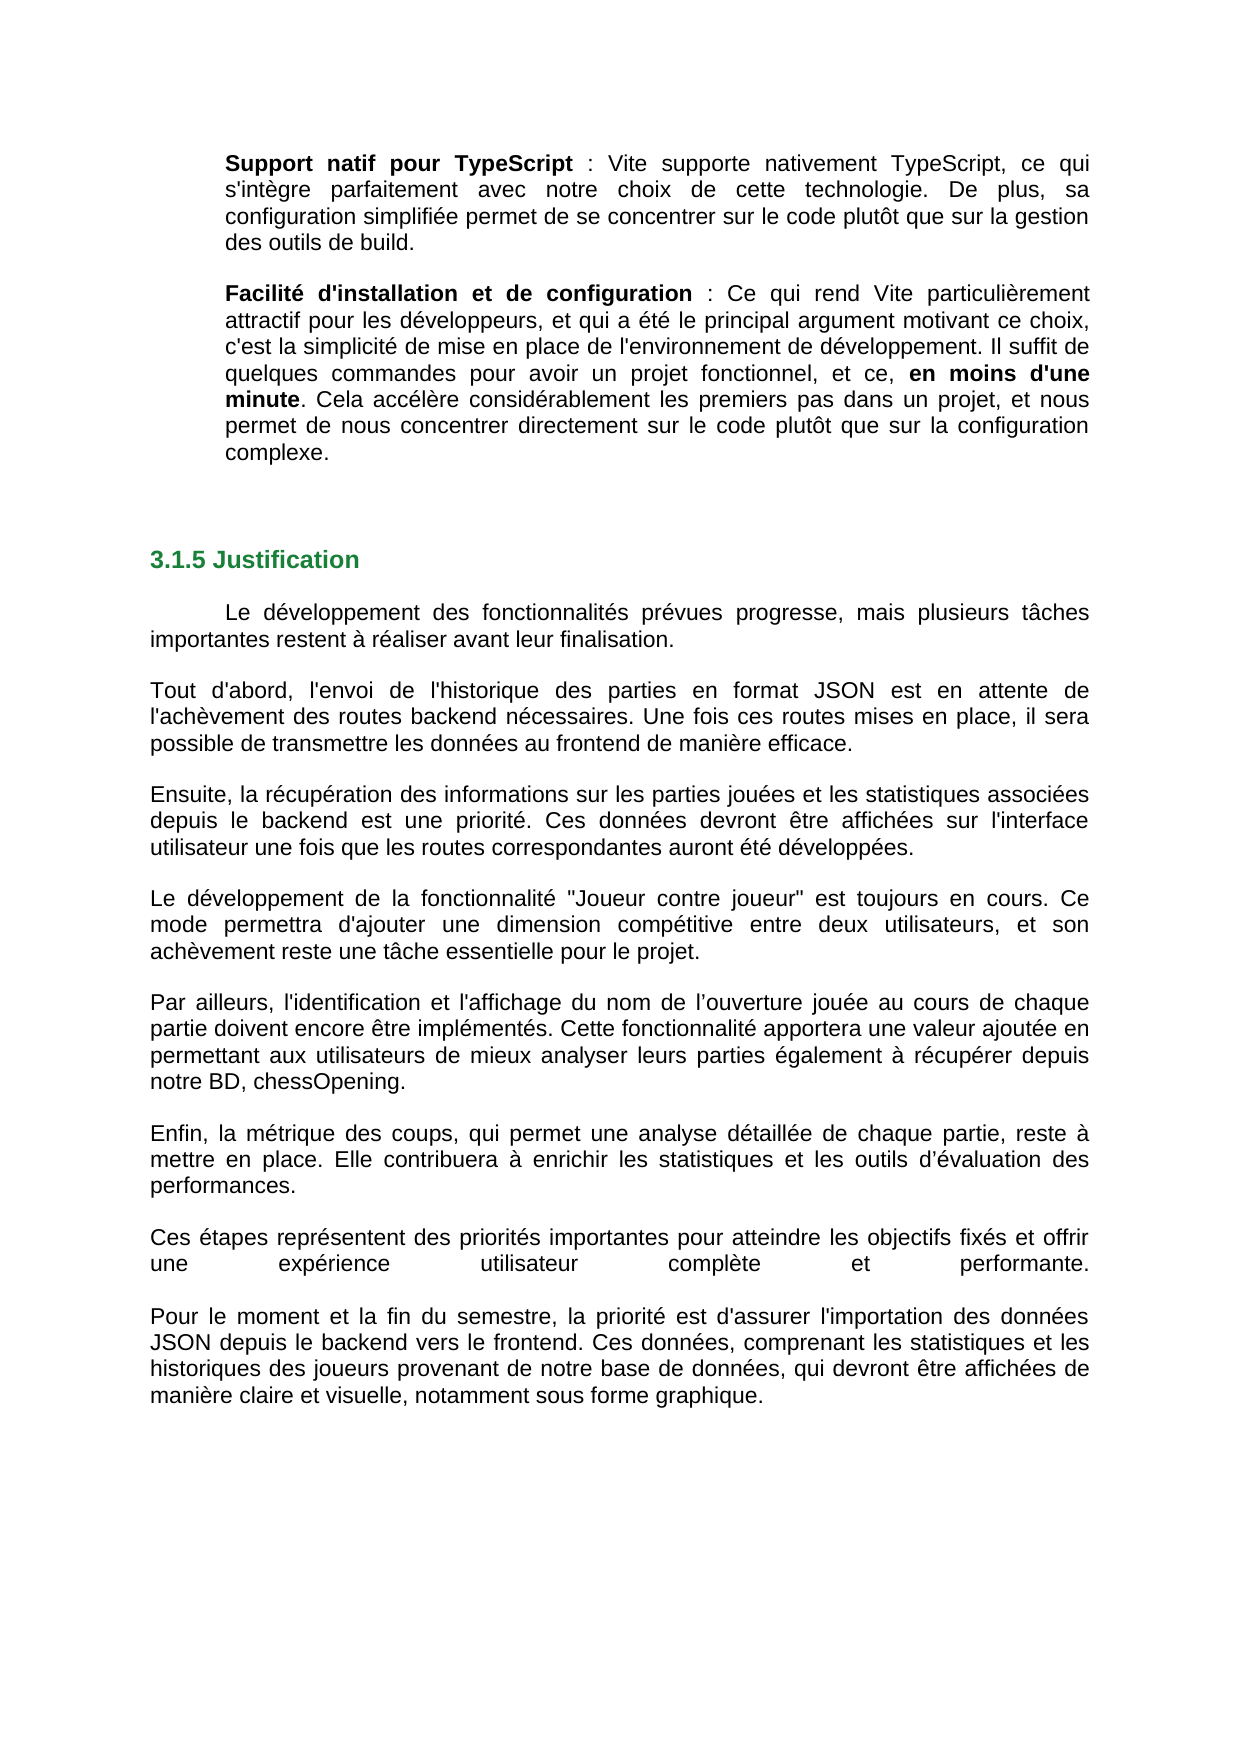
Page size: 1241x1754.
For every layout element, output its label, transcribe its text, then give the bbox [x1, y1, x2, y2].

text Enfin, la métrique des coups, qui permet une analyse détaillée de chaque partie, reste à mettre en place. Elle contribuera à enrichir les statistiques et les outils d’évaluation des performances. [150, 1119, 1090, 1198]
text Facilité d'installation et de configuration : Ce qui rend Vite particulièrement attractif pour les développeurs, et qui a été le principal argument motivant ce choix, c'est la simplicité de mise en place de l'environnement de développement. Il suffit de quelques commandes pour avoir un projet fonctionnel, et ce, en moins d'une minute. Cela accélère considérablement les premiers pas dans un projet, et nous permet de nous concentrer directement sur le code plutôt que sur la configuration complexe. [225, 280, 1090, 465]
text Le développement des fonctionnalités prévues progresse, mais plusieurs tâches importantes restent à réaliser avant leur finalisation. [150, 599, 1090, 652]
text Ces étapes représentent des priorités importantes pour atteindre les objectifs fixés et offrir une expérience utilisateur complète et performante. Pour le moment et la fin du semestre, la priorité est d'assurer l'importation des données JSON depuis le backend vers le frontend. Ces données, comprenant les statistiques et les historiques des joueurs provenant de notre base de données, qui devront être affichées de manière claire et visuelle, notamment sous forme graphique. [150, 1223, 1090, 1408]
text Tout d'abord, l'envoi de l'historique des parties en format JSON est en attente de l'achèvement des routes backend nécessaires. Une fois ces routes mises en place, il sera possible de transmettre les données au frontend de manière efficace. [150, 677, 1090, 756]
text Le développement de la fonctionnalité "Joueur contre joueur" est toujours en cours. Ce mode permettra d'ajouter une dimension compétitive entre deux utilisateurs, et son achèvement reste une tâche essentielle pour le projet. [150, 885, 1090, 964]
subtitle 3.1.5 Justification [150, 545, 1090, 574]
text Ensuite, la récupération des informations sur les parties jouées et les statistiques associées depuis le backend est une priorité. Ces données devront être affichées sur l'interface utilisateur une fois que les routes correspondantes auront été développées. [150, 781, 1090, 860]
text Par ailleurs, l'identification et l'affichage du nom de l’ouverture jouée au cours de chaque partie doivent encore être implémentés. Cette fonctionnalité apportera une valeur ajoutée en permettant aux utilisateurs de mieux analyser leurs parties également à récupérer depuis notre BD, chessOpening. [150, 989, 1090, 1094]
text Support natif pour TypeScript : Vite supporte nativement TypeScript, ce qui s'intègre parfaitement avec notre choix de cette technologie. De plus, sa configuration simplifiée permet de se concentrer sur le code plutôt que sur la gestion des outils de build. [225, 150, 1090, 255]
